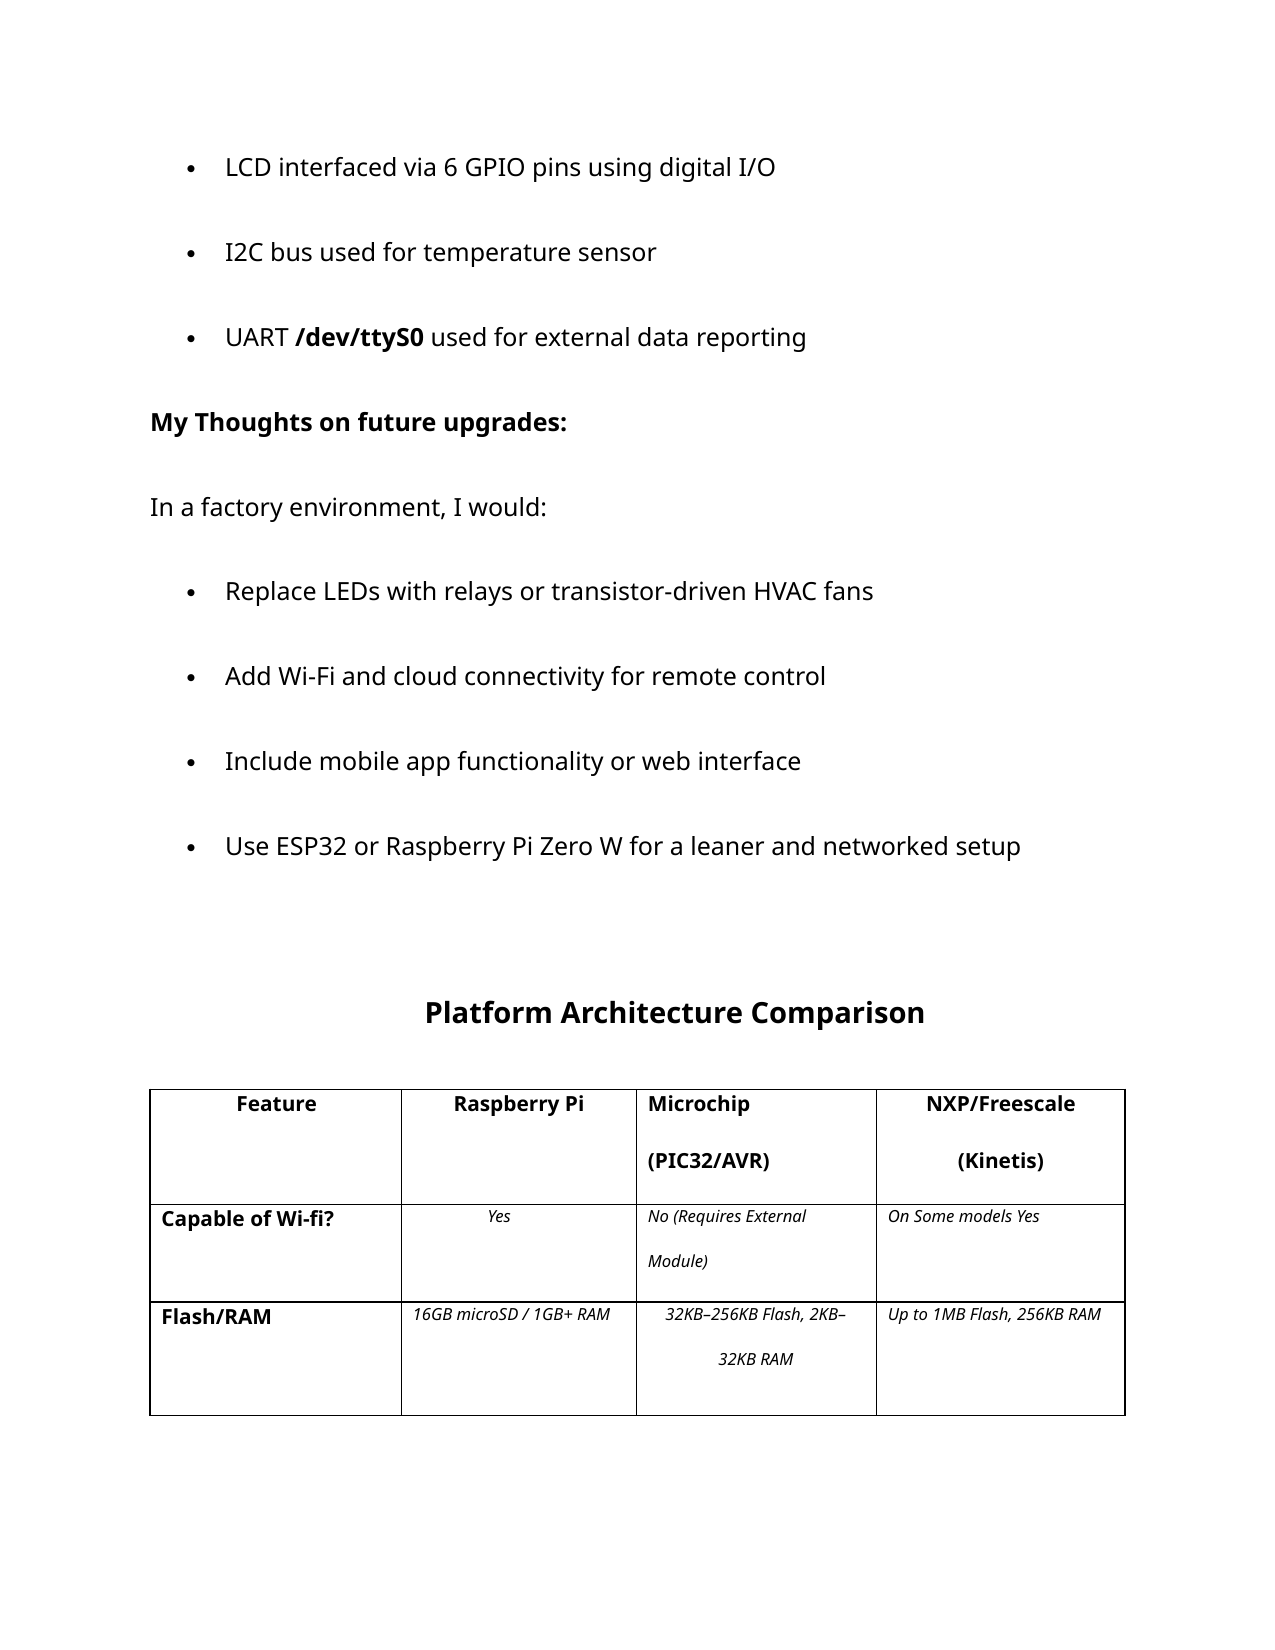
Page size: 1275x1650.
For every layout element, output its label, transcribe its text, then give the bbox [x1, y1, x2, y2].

table_cell On Some models Yes [877, 1205, 1124, 1301]
table_cell 16GB microSD / 1GB+ RAM [402, 1303, 636, 1415]
list UART /dev/ttyS0 used for external data reporting [187, 319, 1125, 354]
table_cell Up to 1MB Flash, 256KB RAM [877, 1303, 1124, 1415]
table_cell Capable of Wi-fi? [151, 1205, 401, 1301]
table_header NXP/Freescale (Kinetis) [877, 1090, 1124, 1203]
table_header Feature [151, 1090, 401, 1203]
table_cell No (Requires External Module) [637, 1205, 876, 1301]
text Platform Architecture Comparison [225, 913, 1125, 1032]
table_header Raspberry Pi [402, 1090, 636, 1203]
text In a factory environment, I would: [150, 489, 1125, 523]
table_header Microchip (PIC32/AVR) [637, 1090, 876, 1203]
list I2C bus used for temperature sensor [187, 235, 1125, 269]
list Include mobile app functionality or web interface [187, 743, 1125, 778]
table_cell 32KB–256KB Flash, 2KB–32KB RAM [637, 1303, 876, 1415]
list LCD interfaced via 6 GPIO pins using digital I/O [187, 150, 1125, 184]
text My Thoughts on future upgrades: [150, 404, 1125, 438]
list Replace LEDs with relays or transistor-driven HVAC fans [187, 574, 1125, 608]
table_cell Flash/RAM [151, 1303, 401, 1415]
table_cell Yes [402, 1205, 636, 1301]
list Add Wi-Fi and cloud connectivity for remote control [187, 659, 1125, 693]
list Use ESP32 or Raspberry Pi Zero W for a leaner and networked setup [187, 828, 1125, 862]
